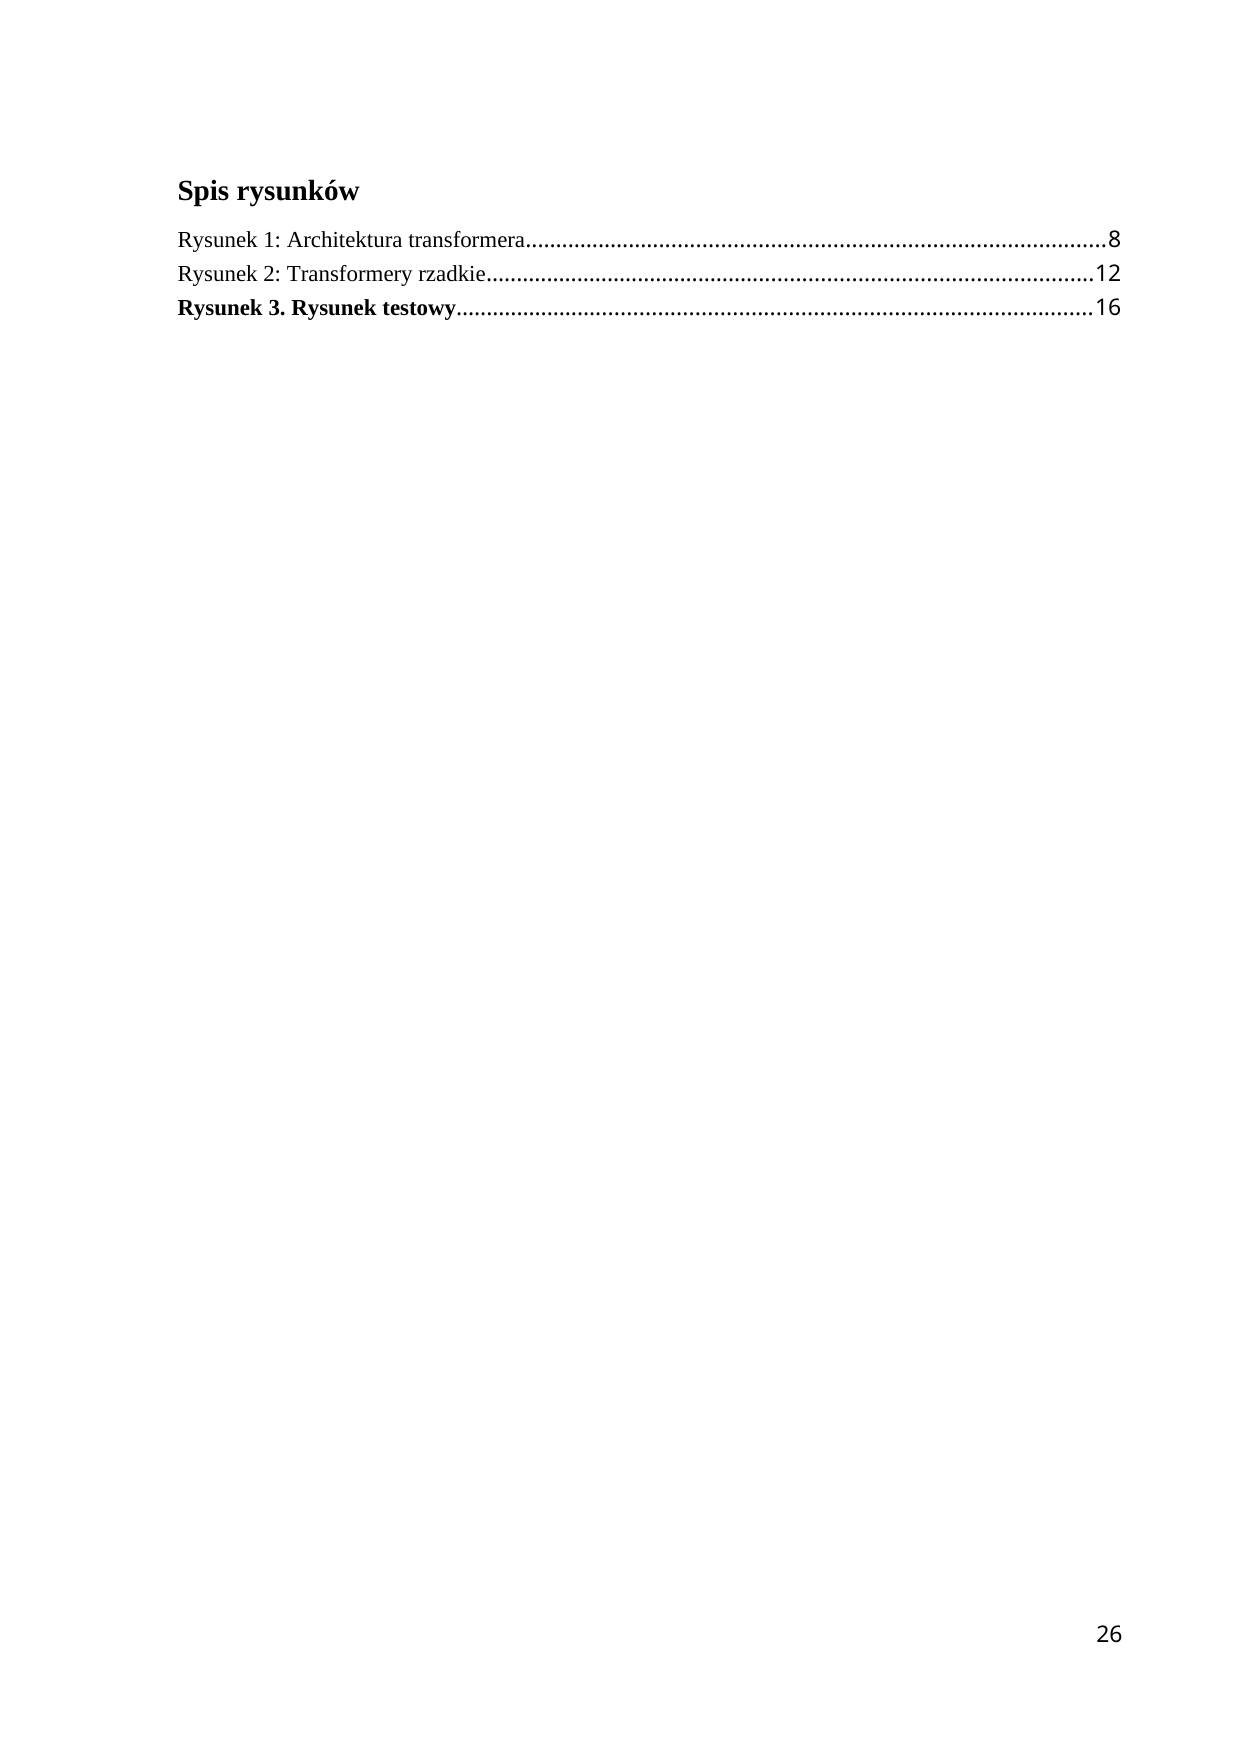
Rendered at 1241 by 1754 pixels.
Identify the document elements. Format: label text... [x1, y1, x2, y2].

text Rysunek 1: Architektura transformera 8 [177, 223, 1122, 254]
list Spis rysunków [177, 173, 1122, 206]
text Rysunek 3. Rysunek testowy 16 [177, 291, 1122, 322]
text Rysunek 2: Transformery rzadkie 12 [177, 257, 1122, 288]
